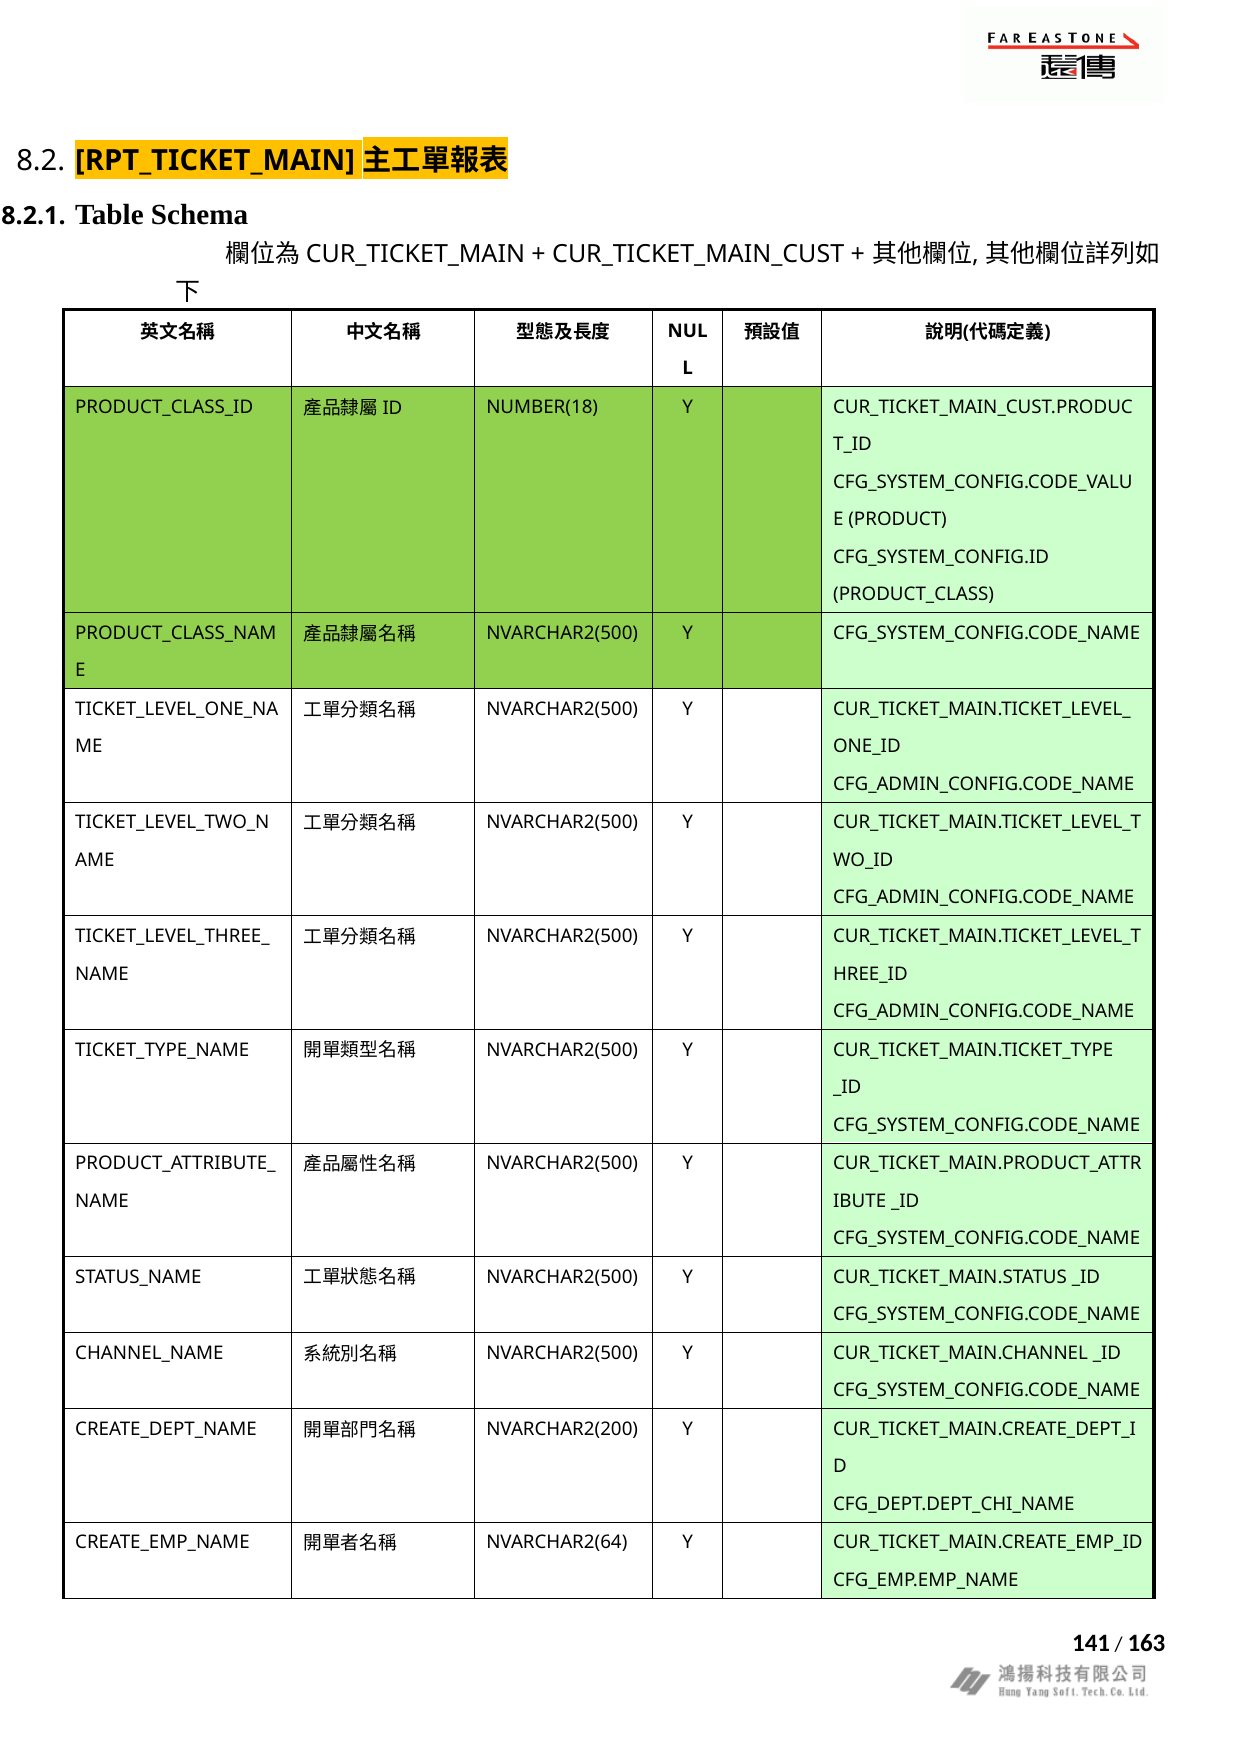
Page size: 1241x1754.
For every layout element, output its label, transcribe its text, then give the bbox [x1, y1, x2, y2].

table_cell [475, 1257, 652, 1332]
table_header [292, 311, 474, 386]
text 欄位為 CUR_TICKET_MAIN + CUR_TICKET_MAIN_CUST + 其他欄位, 其他欄位詳列如下 [175, 233, 1165, 308]
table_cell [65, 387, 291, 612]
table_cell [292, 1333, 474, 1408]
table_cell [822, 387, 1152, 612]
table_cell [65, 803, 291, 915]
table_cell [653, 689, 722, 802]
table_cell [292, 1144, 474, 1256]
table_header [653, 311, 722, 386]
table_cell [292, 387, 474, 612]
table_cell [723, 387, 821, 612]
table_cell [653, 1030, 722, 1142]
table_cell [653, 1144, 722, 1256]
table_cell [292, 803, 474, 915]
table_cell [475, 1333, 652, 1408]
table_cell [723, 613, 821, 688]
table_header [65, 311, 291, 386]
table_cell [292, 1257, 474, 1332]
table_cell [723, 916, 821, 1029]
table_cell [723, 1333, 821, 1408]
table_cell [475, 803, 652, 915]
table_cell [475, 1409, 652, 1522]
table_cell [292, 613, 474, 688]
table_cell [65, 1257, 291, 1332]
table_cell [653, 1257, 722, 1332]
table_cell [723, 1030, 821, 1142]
picture [944, 1655, 1154, 1703]
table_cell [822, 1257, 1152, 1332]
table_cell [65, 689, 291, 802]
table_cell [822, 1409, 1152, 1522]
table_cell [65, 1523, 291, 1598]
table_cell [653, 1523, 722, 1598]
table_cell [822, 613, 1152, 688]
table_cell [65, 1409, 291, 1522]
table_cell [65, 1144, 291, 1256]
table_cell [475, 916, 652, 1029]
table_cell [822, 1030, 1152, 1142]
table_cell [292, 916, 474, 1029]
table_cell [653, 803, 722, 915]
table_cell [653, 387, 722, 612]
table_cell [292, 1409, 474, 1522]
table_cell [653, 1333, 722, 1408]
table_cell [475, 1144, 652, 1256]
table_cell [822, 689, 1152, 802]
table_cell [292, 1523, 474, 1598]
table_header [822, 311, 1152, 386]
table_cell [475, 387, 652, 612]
picture [963, 7, 1164, 103]
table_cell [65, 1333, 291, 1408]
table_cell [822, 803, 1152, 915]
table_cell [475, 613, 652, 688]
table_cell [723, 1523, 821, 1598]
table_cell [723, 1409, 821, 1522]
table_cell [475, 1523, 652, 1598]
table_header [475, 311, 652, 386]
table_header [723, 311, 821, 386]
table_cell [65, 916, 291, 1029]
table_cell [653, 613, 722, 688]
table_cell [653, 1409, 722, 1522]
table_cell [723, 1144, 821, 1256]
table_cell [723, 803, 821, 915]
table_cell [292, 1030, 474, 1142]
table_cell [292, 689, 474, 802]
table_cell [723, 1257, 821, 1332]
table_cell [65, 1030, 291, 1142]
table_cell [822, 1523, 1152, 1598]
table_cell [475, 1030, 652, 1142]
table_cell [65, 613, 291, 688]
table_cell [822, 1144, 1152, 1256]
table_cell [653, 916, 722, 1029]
text [RPT_TICKET_MAIN] 主工單報表 [16, 121, 1140, 196]
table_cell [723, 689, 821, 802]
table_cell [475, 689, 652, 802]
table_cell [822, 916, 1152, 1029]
text Table Schema [1, 196, 1140, 233]
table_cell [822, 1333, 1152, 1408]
